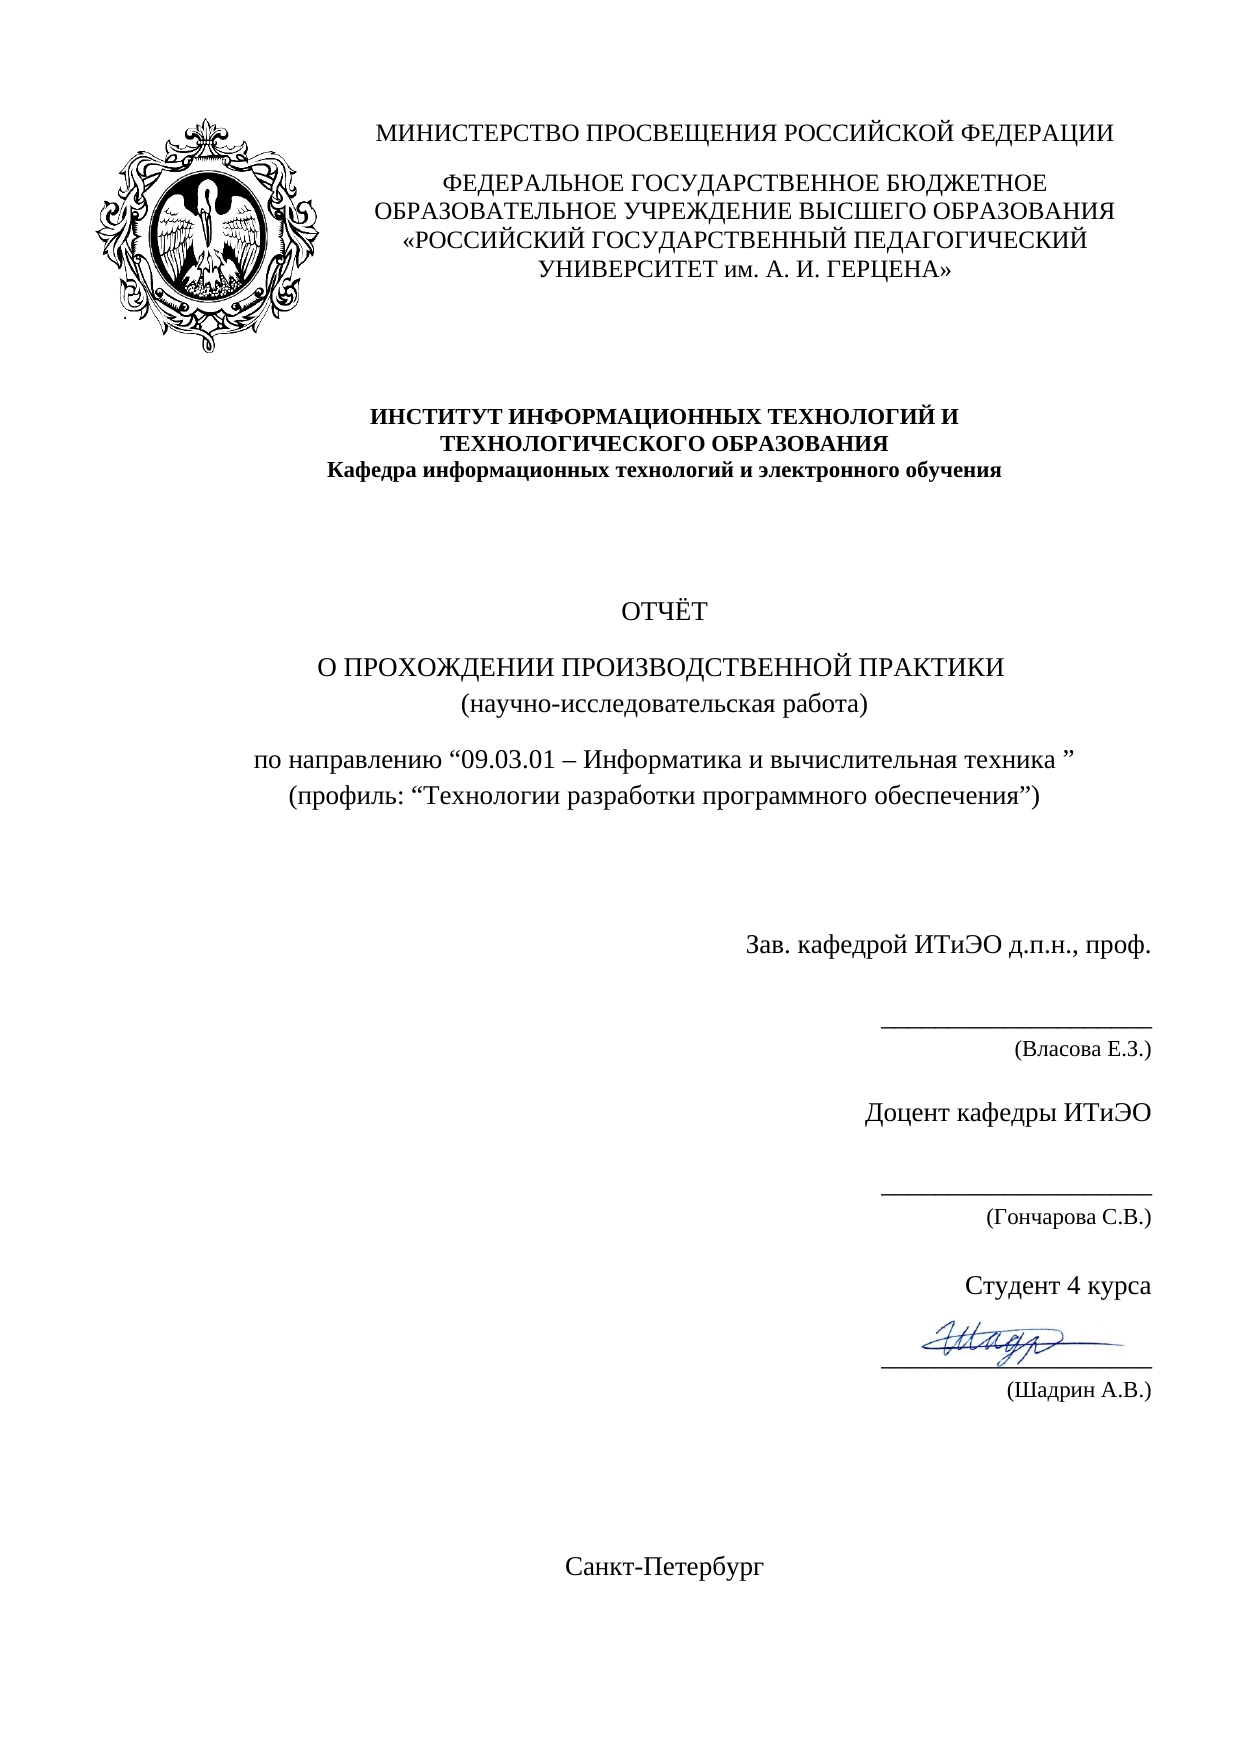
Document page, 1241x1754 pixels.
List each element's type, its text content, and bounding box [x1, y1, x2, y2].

text О ПРОХОЖДЕНИИ ПРОИЗВОДСТВЕННОЙ ПРАКТИКИ (научно-исследовательская работа) [177, 651, 1152, 718]
text ФЕДЕРАЛЬНОЕ ГОСУДАРСТВЕННОЕ БЮДЖЕТНОЕ ОБРАЗОВАТЕЛЬНОЕ УЧРЕЖДЕНИЕ ВЫСШЕГО ОБРАЗОВАНИЯ «РОССИЙСКИЙ ГОСУДАРСТВЕННЫЙ ПЕДАГОГИЧЕСКИЙ УНИВЕРСИТЕТ им. А. И. ГЕРЦЕНА» [320, 168, 1152, 283]
text ____________________ [177, 1167, 1152, 1198]
text ОТЧЁТ [177, 595, 1152, 626]
text Кафедра информационных технологий и электронного обучения [177, 456, 1152, 482]
text Санкт-Петербург [177, 1550, 1152, 1581]
text (Гончарова С.В.) [177, 1203, 1152, 1229]
text Студент 4 курса [177, 1269, 1152, 1300]
text Доцент кафедры ИТиЭО [177, 1096, 1152, 1127]
text МИНИСТЕРСТВО ПРОСВЕЩЕНИЯ РОССИЙСКОЙ ФЕДЕРАЦИИ [320, 118, 1152, 147]
text (Власова Е.З.) [177, 1035, 1152, 1062]
text Зав. кафедрой ИТиЭО д.п.н., проф. [177, 928, 1152, 959]
picture [920, 1319, 1127, 1367]
picture [94, 118, 320, 353]
text ИНСТИТУТ ИНФОРМАЦИОННЫХ ТЕХНОЛОГИЙ И [177, 403, 1152, 430]
text по направлению “09.03.01 – Информатика и вычислительная техника ” [177, 744, 1152, 775]
text (Шадрин А.В.) [177, 1376, 1152, 1402]
text ____________________ [177, 1000, 1152, 1031]
text ____________________ [177, 1340, 1152, 1372]
text (профиль: “Технологии разработки программного обеспечения”) [177, 779, 1152, 811]
text ТЕХНОЛОГИЧЕСКОГО ОБРАЗОВАНИЯ [177, 430, 1152, 456]
